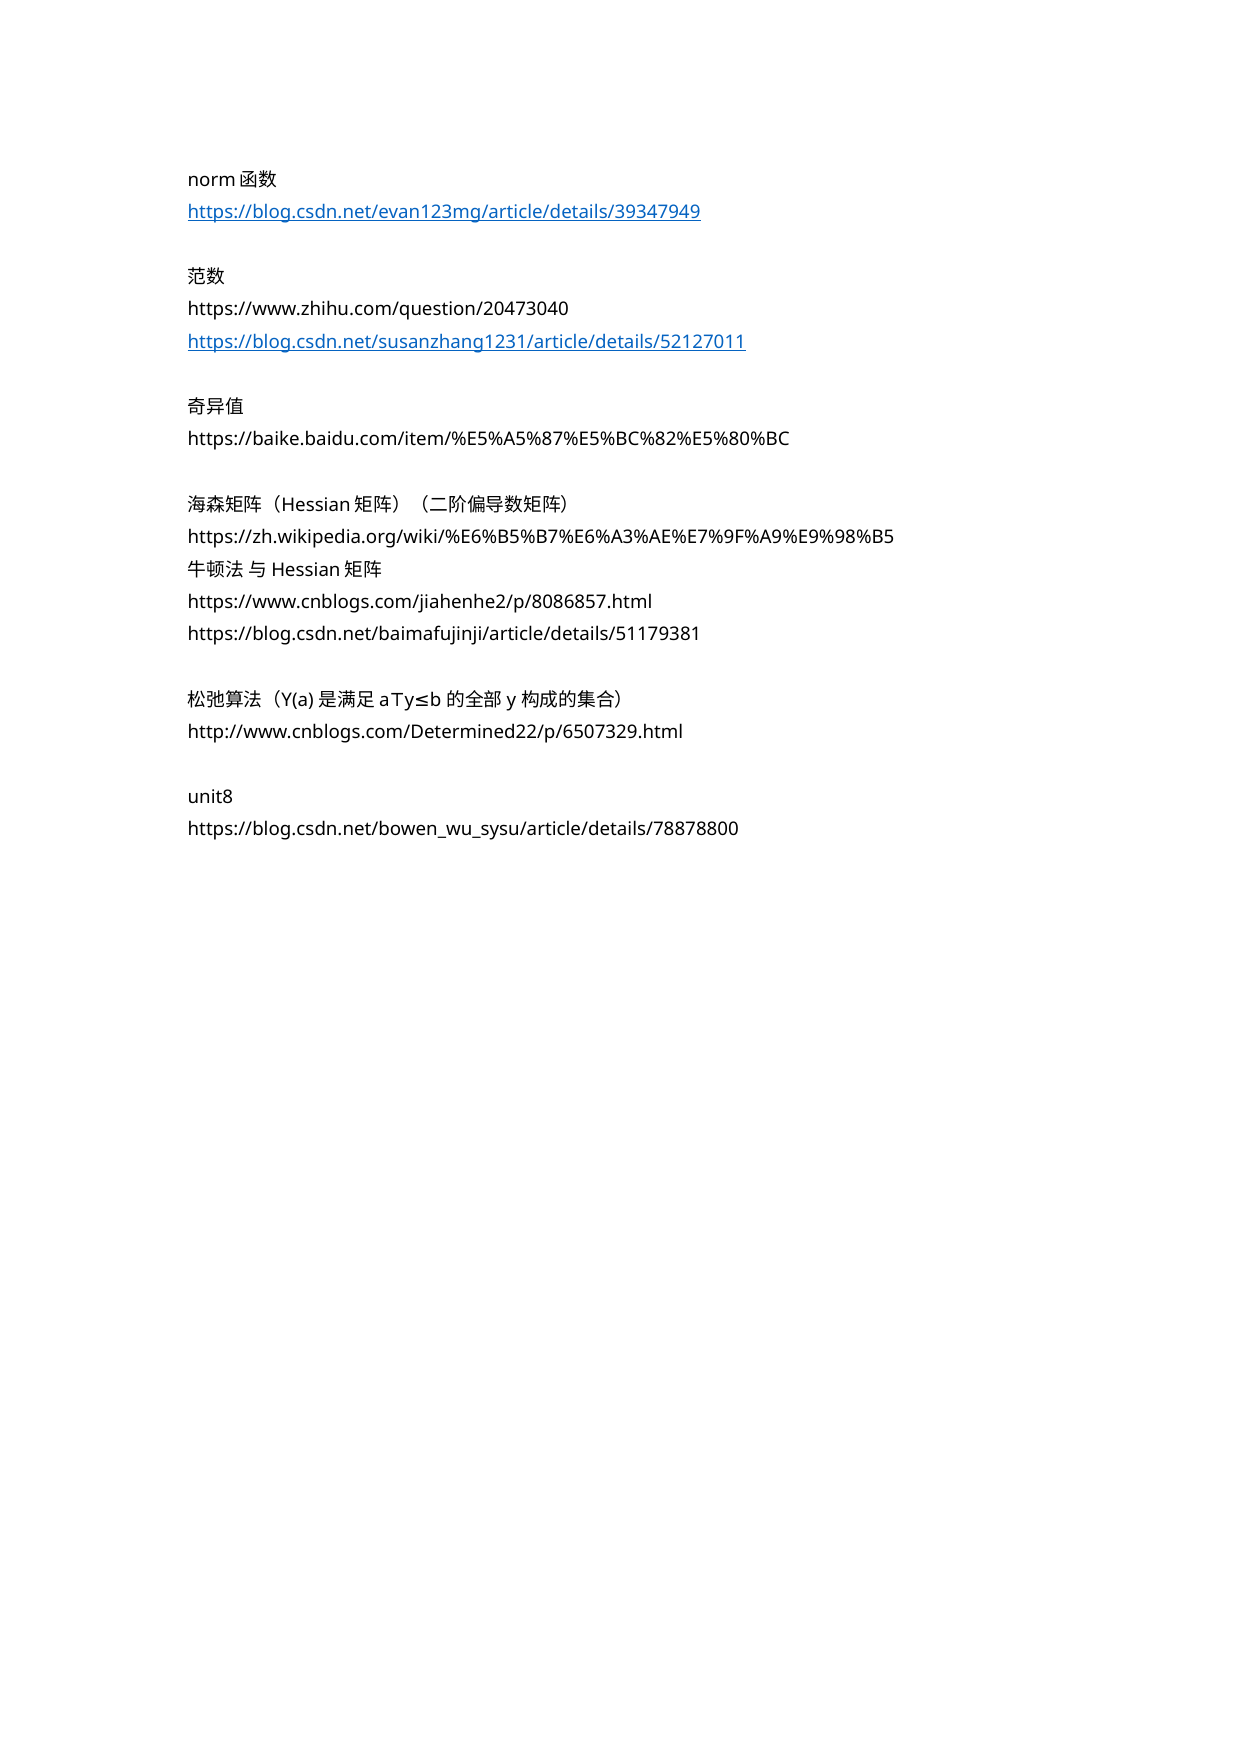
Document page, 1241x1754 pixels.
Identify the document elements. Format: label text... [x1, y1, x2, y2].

text https://www.zhihu.com/question/20473040 [187, 292, 1053, 324]
text 牛顿法 与 Hessian矩阵 [187, 552, 1053, 584]
text 海森矩阵（Hessian矩阵）（二阶偏导数矩阵） [187, 487, 1053, 519]
text https://zh.wikipedia.org/wiki/%E6%B5%B7%E6%A3%AE%E7%9F%A9%E9%98%B5 [187, 519, 1053, 552]
text https://blog.csdn.net/baimafujinji/article/details/51179381 [187, 617, 1053, 649]
text 范数 [187, 259, 1053, 292]
text https://blog.csdn.net/susanzhang1231/article/details/52127011 [187, 324, 1053, 357]
text norm函数 [187, 162, 1053, 194]
text https://blog.csdn.net/evan123mg/article/details/39347949 [187, 194, 1053, 227]
text 奇异值 [187, 389, 1053, 422]
text https://baike.baidu.com/item/%E5%A5%87%E5%BC%82%E5%80%BC [187, 422, 1053, 454]
text https://www.cnblogs.com/jiahenhe2/p/8086857.html [187, 584, 1053, 617]
text http://www.cnblogs.com/Determined22/p/6507329.html [187, 714, 1053, 747]
text 松弛算法（Y(a) 是满足 a⊤y≤b 的全部 y 构成的集合） [187, 682, 1053, 714]
text https://blog.csdn.net/bowen_wu_sysu/article/details/78878800 [187, 812, 1053, 844]
text unit8 [187, 779, 1053, 812]
